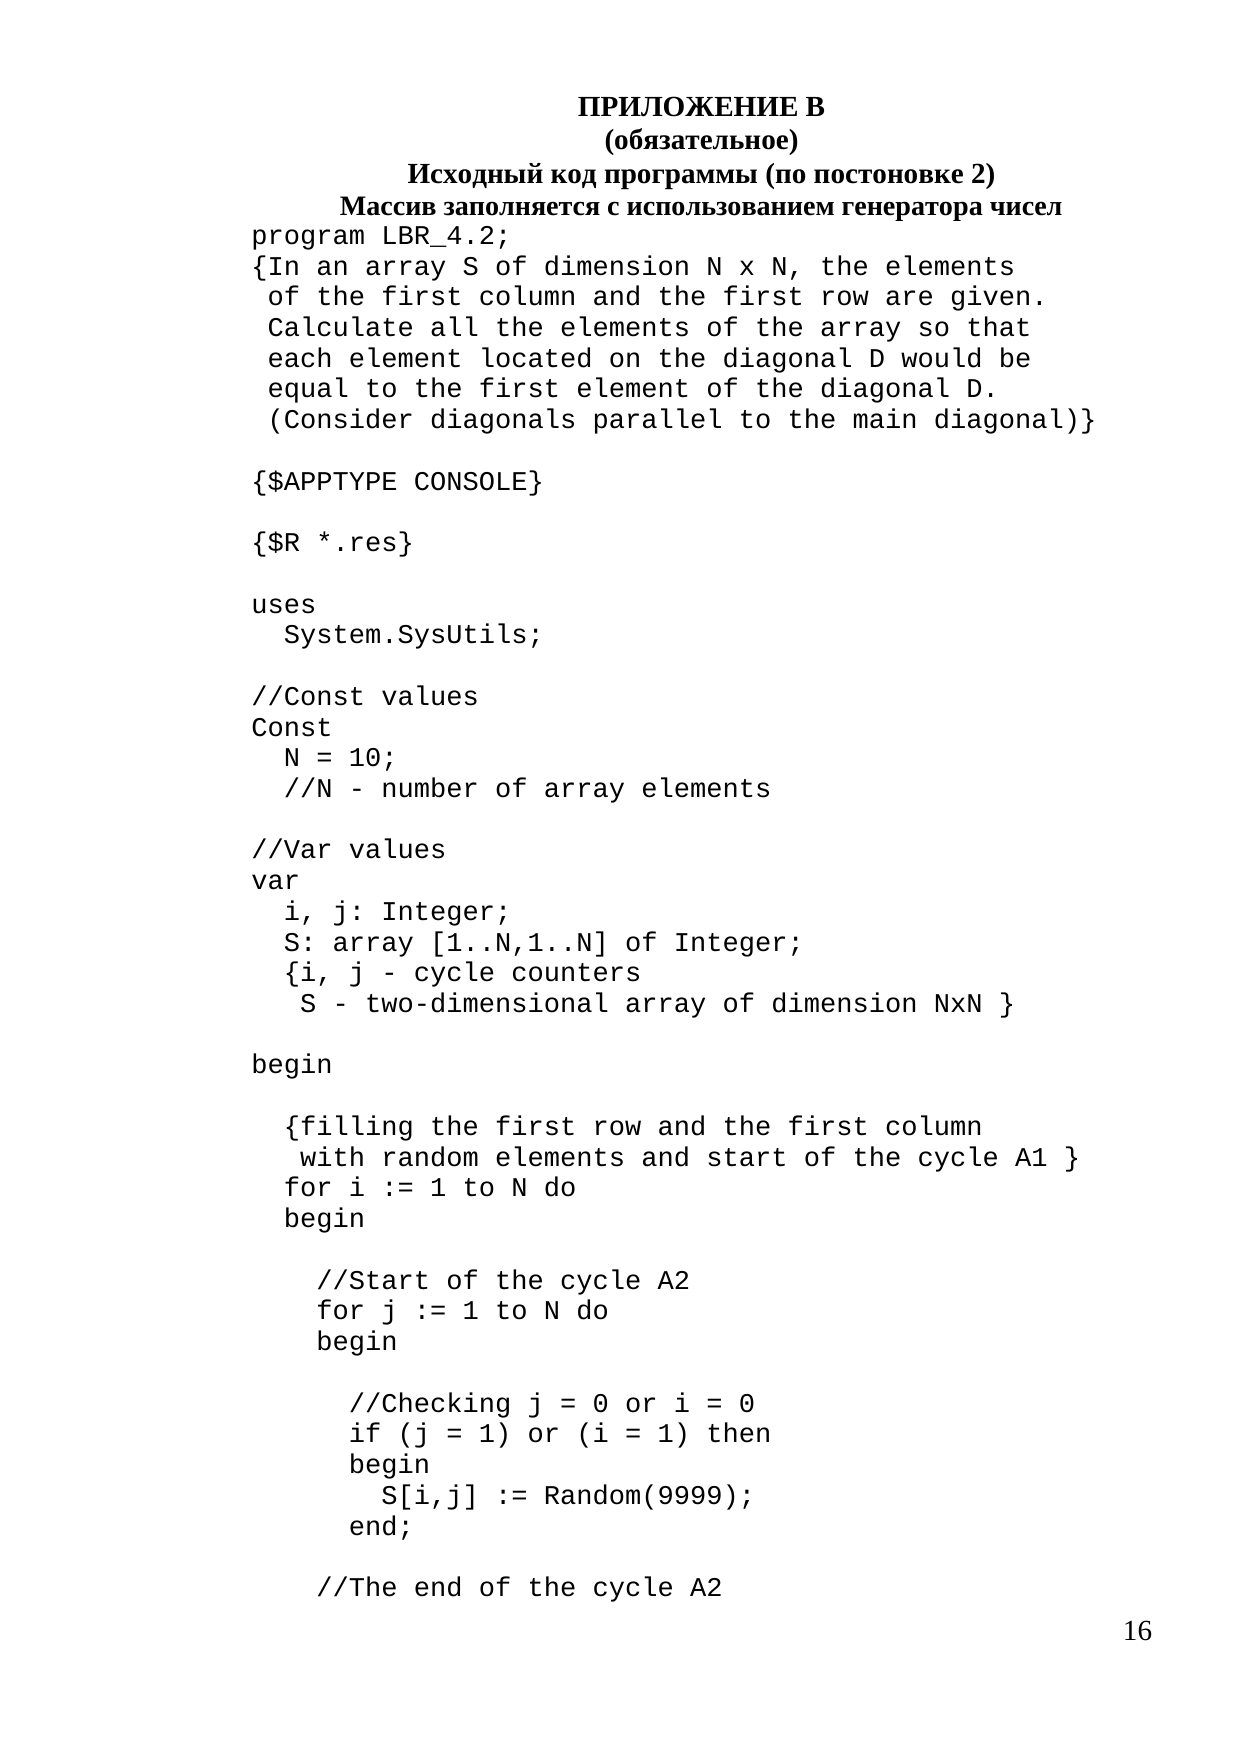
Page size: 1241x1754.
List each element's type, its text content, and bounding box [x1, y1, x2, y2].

text Const [177, 713, 1152, 744]
text Приложение В [177, 89, 1152, 122]
text begin [177, 1328, 1152, 1359]
text S - two-dimensional array of dimension NxN } [177, 990, 1152, 1021]
text for i := 1 to N do [177, 1174, 1152, 1205]
text end; [177, 1512, 1152, 1543]
text program LBR_4.2; [177, 222, 1152, 252]
text begin [177, 1451, 1152, 1482]
text Массив заполняется с использованием генератора чисел [177, 189, 1152, 222]
text each element located on the diagonal D would be [177, 344, 1152, 375]
text {$APPTYPE CONSOLE} [177, 467, 1152, 498]
text uses [177, 590, 1152, 621]
text //Var values [177, 836, 1152, 867]
text begin [177, 1205, 1152, 1236]
text {filling the first row and the first column [177, 1113, 1152, 1143]
text {i, j - cycle counters [177, 959, 1152, 990]
text var [177, 867, 1152, 898]
text //Start of the cycle A2 [177, 1266, 1152, 1297]
text //Const values [177, 683, 1152, 713]
text {$R *.res} [177, 529, 1152, 560]
text {In an array S of dimension N x N, the elements [177, 252, 1152, 283]
text (Consider diagonals parallel to the main diagonal)} [177, 406, 1152, 437]
text Исходный код программы (по постоновке 2) [177, 156, 1152, 189]
text N = 10; [177, 744, 1152, 775]
text (обязательное) [177, 122, 1152, 156]
text for j := 1 to N do [177, 1297, 1152, 1328]
text Calculate all the elements of the array so that [177, 314, 1152, 344]
text of the first column and the first row are given. [177, 283, 1152, 314]
text begin [177, 1051, 1152, 1082]
text if (j = 1) or (i = 1) then [177, 1420, 1152, 1451]
text S[i,j] := Random(9999); [177, 1482, 1152, 1512]
text //Checking j = 0 or i = 0 [177, 1389, 1152, 1420]
text equal to the first element of the diagonal D. [177, 375, 1152, 406]
text i, j: Integer; [177, 898, 1152, 928]
text //The end of the cycle A2 [177, 1574, 1152, 1604]
text System.SysUtils; [177, 621, 1152, 652]
text S: array [1..N,1..N] of Integer; [177, 928, 1152, 959]
text //N - number of array elements [177, 775, 1152, 806]
text with random elements and start of the cycle A1 } [177, 1143, 1152, 1174]
